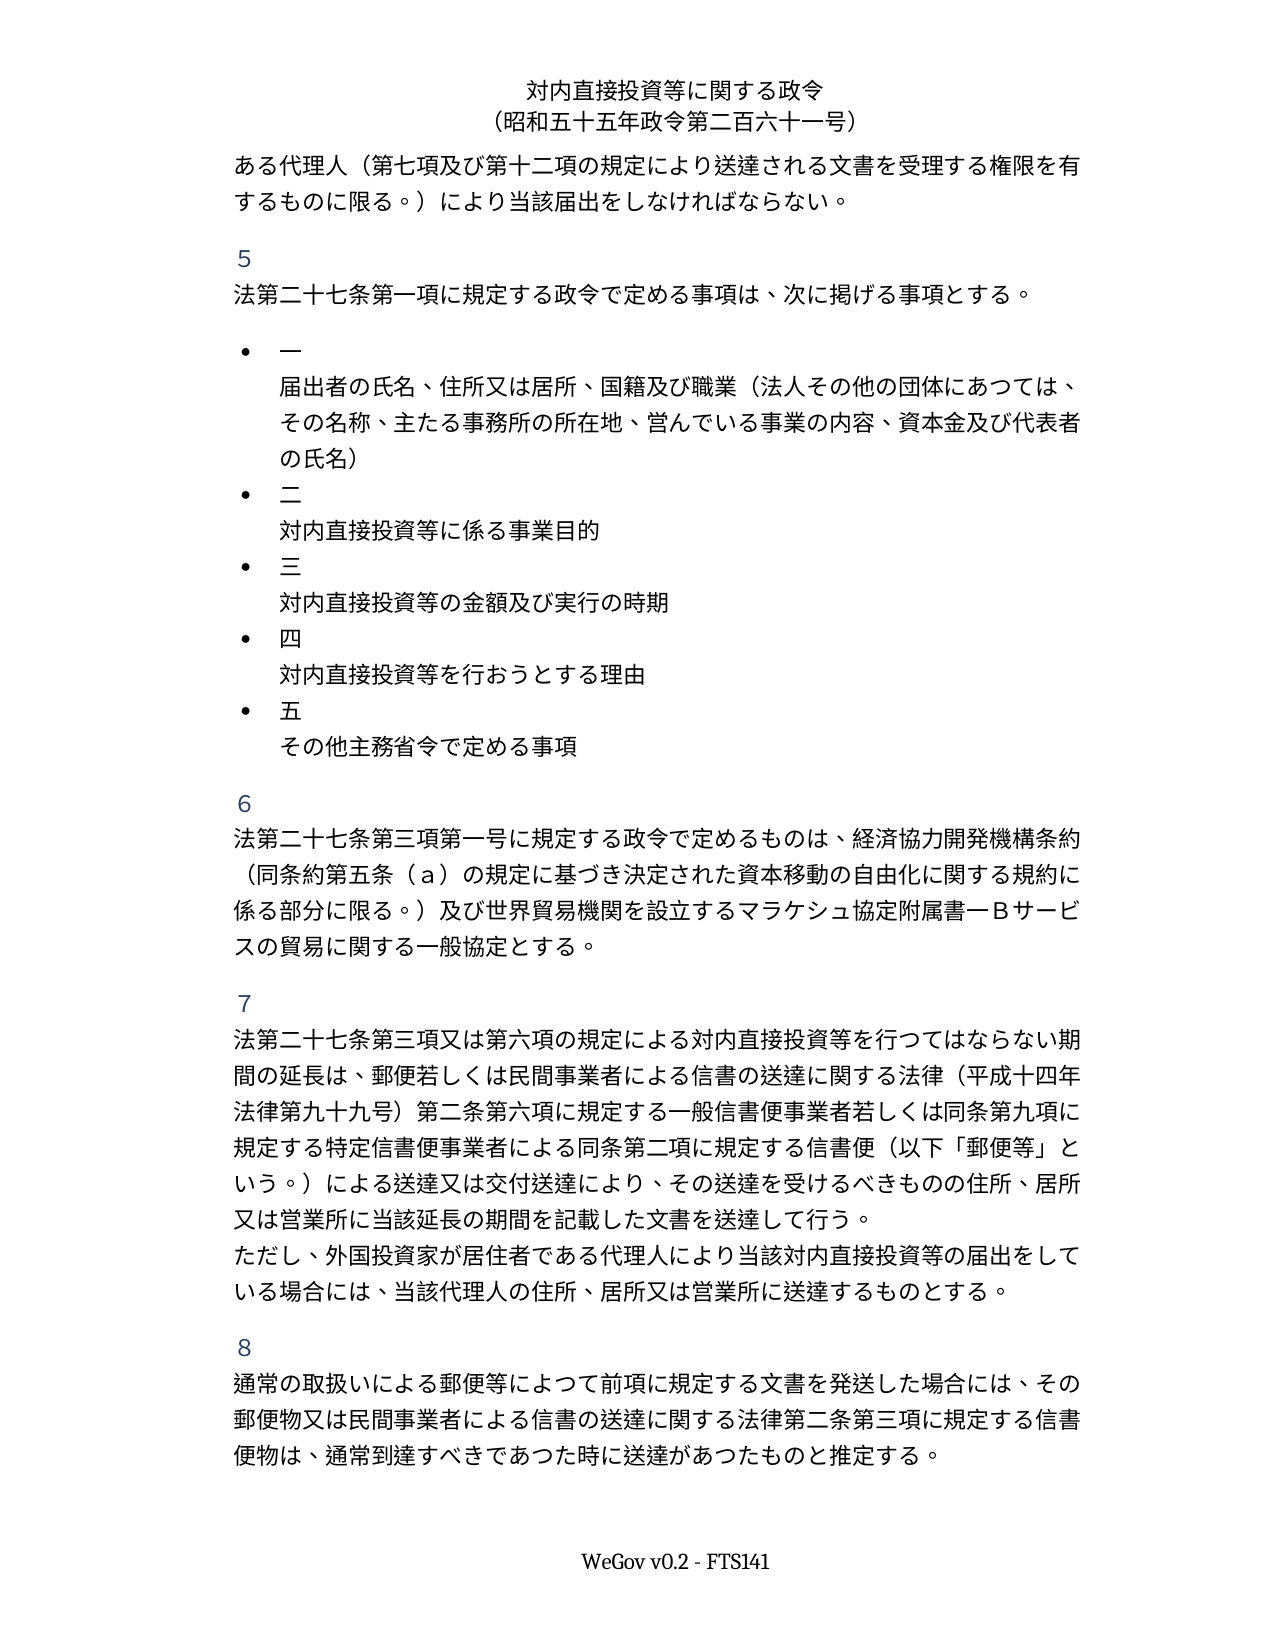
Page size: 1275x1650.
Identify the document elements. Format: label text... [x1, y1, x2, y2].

subtitle ８ [233, 1332, 1087, 1363]
subtitle ５ [233, 243, 1087, 274]
list 一 届出者の氏名、住所又は居所、国籍及び職業（法人その他の団体にあつては、その名称、主たる事務所の所在地、営んでいる事業の内容、資本金及び代表者の氏名） [242, 335, 1087, 474]
list 四 対内直接投資等を行おうとする理由 [242, 623, 1087, 690]
list 二 対内直接投資等に係る事業目的 [242, 479, 1087, 546]
list 五 その他主務省令で定める事項 [242, 695, 1087, 762]
text 法第二十七条第三項又は第六項の規定による対内直接投資等を行つてはならない期間の延長は、郵便若しくは民間事業者による信書の送達に関する法律（平成十四年法律第九十九号）第二条第六項に規定する一般信書便事業者若しくは同条第九項に規定する特定信書便事業者による同条第二項に規定する信書便（以下「郵便等」という。）による送達又は交付送達により、その送達を受けるべきものの住所、居所又は営業所に当該延長の期間を記載した文書を送達して行う。 ただし、外国投資家が居住者である代理人により当該対内直接投資等の届出をしている場合には、当該代理人の住所、居所又は営業所に送達するものとする。 [233, 1024, 1087, 1307]
text 通常の取扱いによる郵便等によつて前項に規定する文書を発送した場合には、その郵便物又は民間事業者による信書の送達に関する法律第二条第三項に規定する信書便物は、通常到達すべきであつた時に送達があつたものと推定する。 [233, 1368, 1087, 1471]
text 法第二十七条第一項に規定する政令で定める事項は、次に掲げる事項とする。 [233, 279, 1087, 310]
list 三 対内直接投資等の金額及び実行の時期 [242, 551, 1087, 618]
subtitle ６ [233, 787, 1087, 819]
subtitle ７ [233, 988, 1087, 1019]
text 法第二十七条第三項第一号に規定する政令で定めるものは、経済協力開発機構条約（同条約第五条（ａ）の規定に基づき決定された資本移動の自由化に関する規約に係る部分に限る。）及び世界貿易機関を設立するマラケシュ協定附属書一Ｂサービスの貿易に関する一般協定とする。 [233, 823, 1087, 962]
